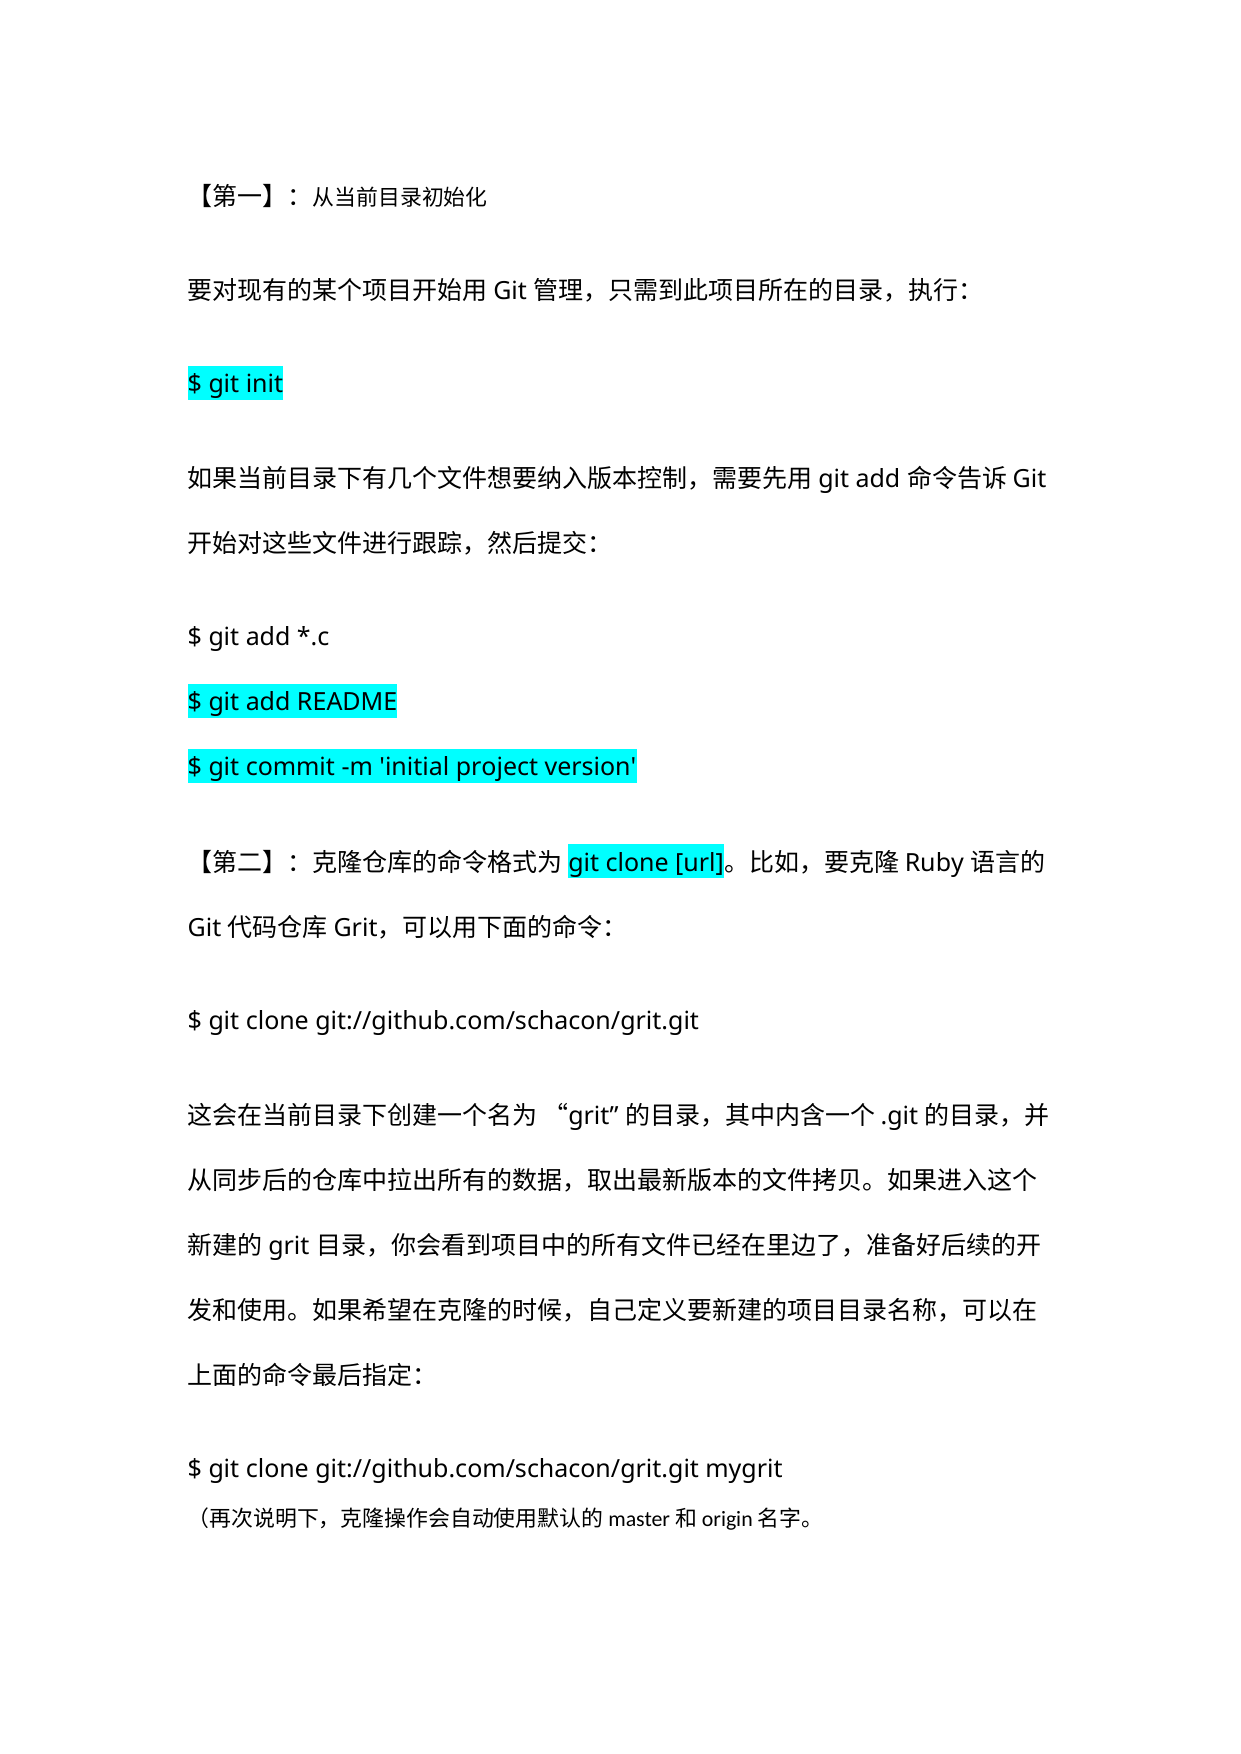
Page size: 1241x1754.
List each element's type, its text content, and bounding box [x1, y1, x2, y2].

text 【第二】：克隆仓库的命令格式为 git clone [url]。比如，要克隆 Ruby 语言的 Git 代码仓库 Grit，可以用下面的命令： [187, 828, 1053, 958]
text 【第一】：从当前目录初始化 [187, 162, 1053, 227]
text $ git add README [187, 669, 1053, 734]
text 如果当前目录下有几个文件想要纳入版本控制，需要先用 git add 命令告诉 Git 开始对这些文件进行跟踪，然后提交： [187, 444, 1053, 574]
text 这会在当前目录下创建一个名为 “grit” 的目录，其中内含一个 .git 的目录，并从同步后的仓库中拉出所有的数据，取出最新版本的文件拷贝。如果进入这个新建的 grit 目录，你会看到项目中的所有文件已经在里边了，准备好后续的开发和使用。如果希望在克隆的时候，自己定义要新建的项目目录名称，可以在上面的命令最后指定： [187, 1081, 1053, 1406]
text 要对现有的某个项目开始用 Git 管理，只需到此项目所在的目录，执行： [187, 256, 1053, 321]
text $ git commit -m 'initial project version' [187, 734, 1053, 799]
text $ git clone git://github.com/schacon/grit.git mygrit [187, 1435, 1053, 1500]
text $ git init [187, 350, 1053, 415]
text $ git clone git://github.com/schacon/grit.git [187, 987, 1053, 1052]
text （再次说明下，克隆操作会自动使用默认的 master 和 origin 名字。 [187, 1500, 1053, 1533]
text $ git add *.c [187, 604, 1053, 669]
